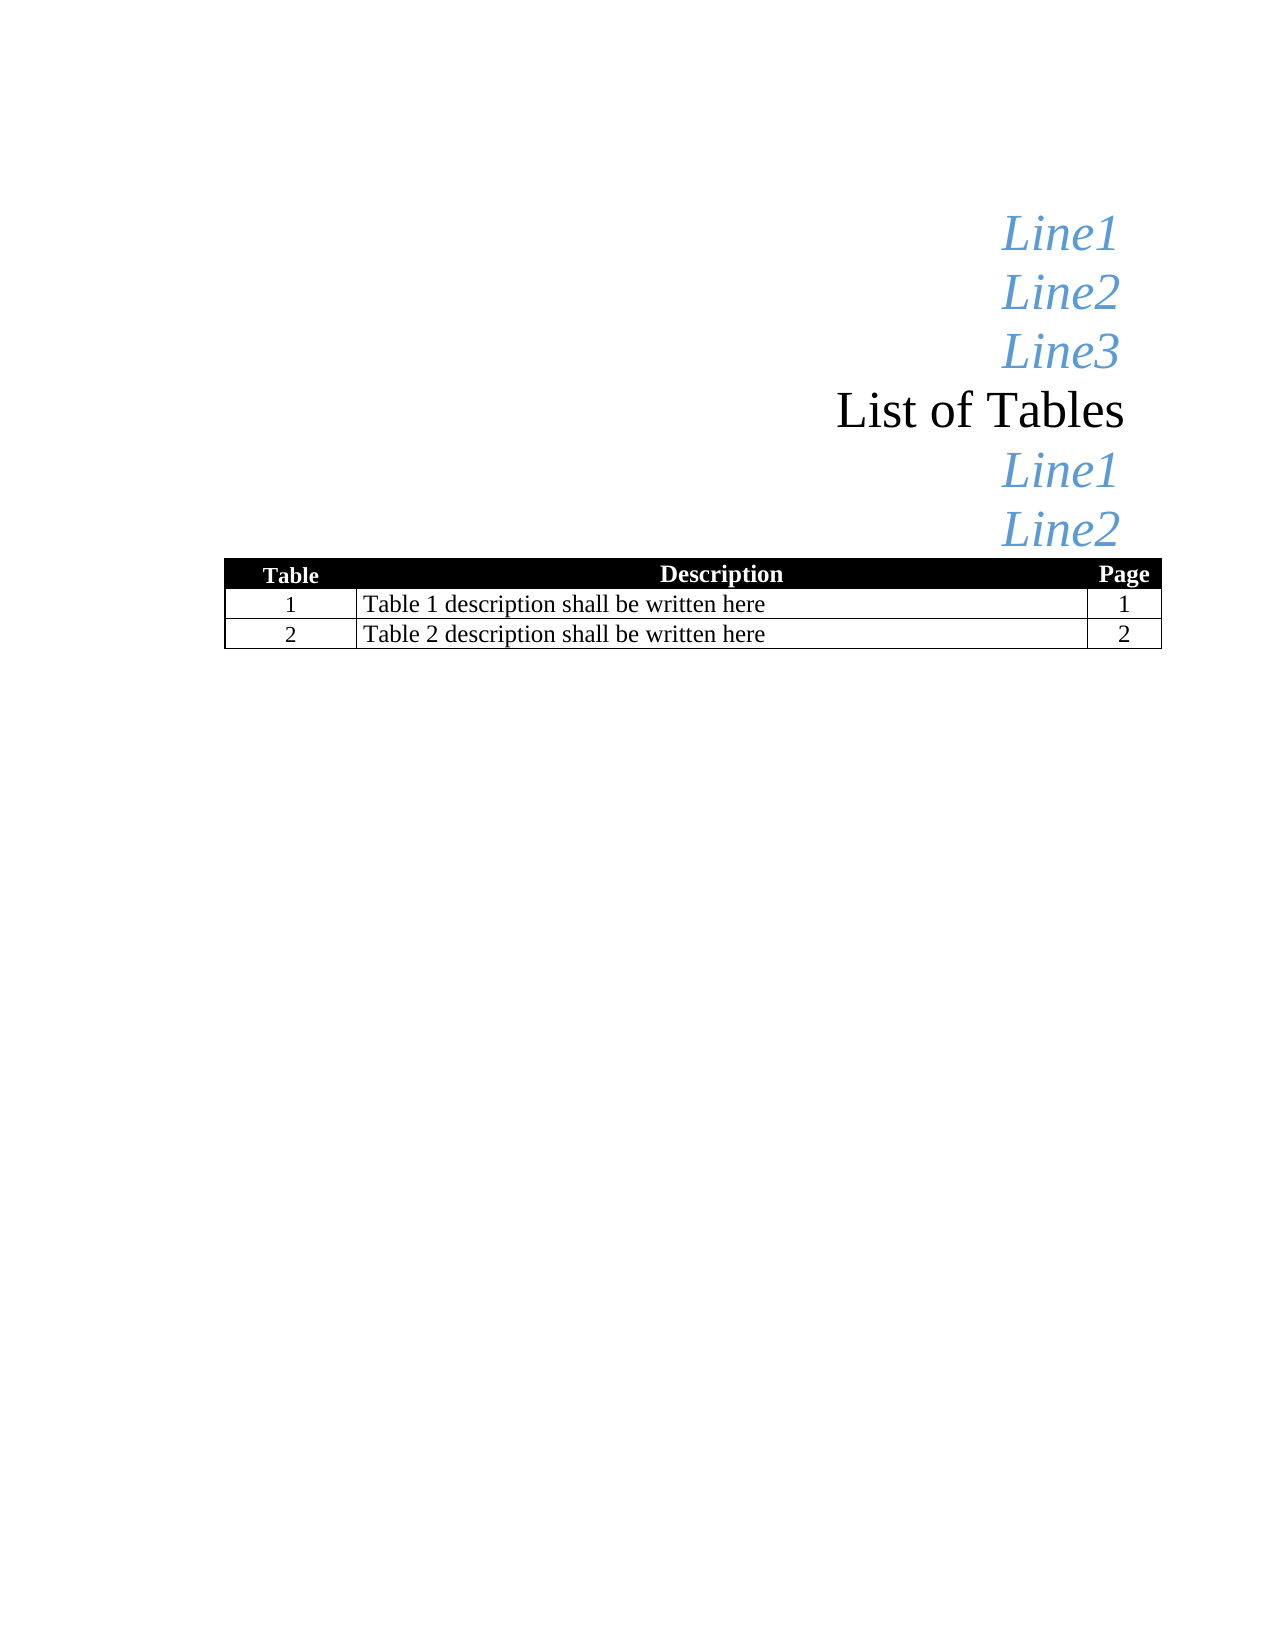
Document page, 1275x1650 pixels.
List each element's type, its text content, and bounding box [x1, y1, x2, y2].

text Line3 [225, 321, 1125, 381]
table_cell Table 2 description shall be written here [357, 619, 1087, 648]
text Line2 [225, 262, 1125, 321]
text Line1 [225, 203, 1125, 262]
text List of Tables [225, 381, 1125, 440]
text Line1 [225, 440, 1125, 499]
table_cell 2 [1088, 619, 1161, 648]
table_header Table [226, 559, 356, 588]
text Line2 [225, 499, 1125, 558]
table_cell 2 [226, 619, 356, 648]
table_cell 1 [1088, 589, 1161, 618]
table_header Page [1088, 559, 1161, 588]
table_header Description [357, 559, 1087, 588]
table_cell Table 1 description shall be written here [357, 589, 1087, 618]
table_cell 1 [226, 589, 356, 618]
